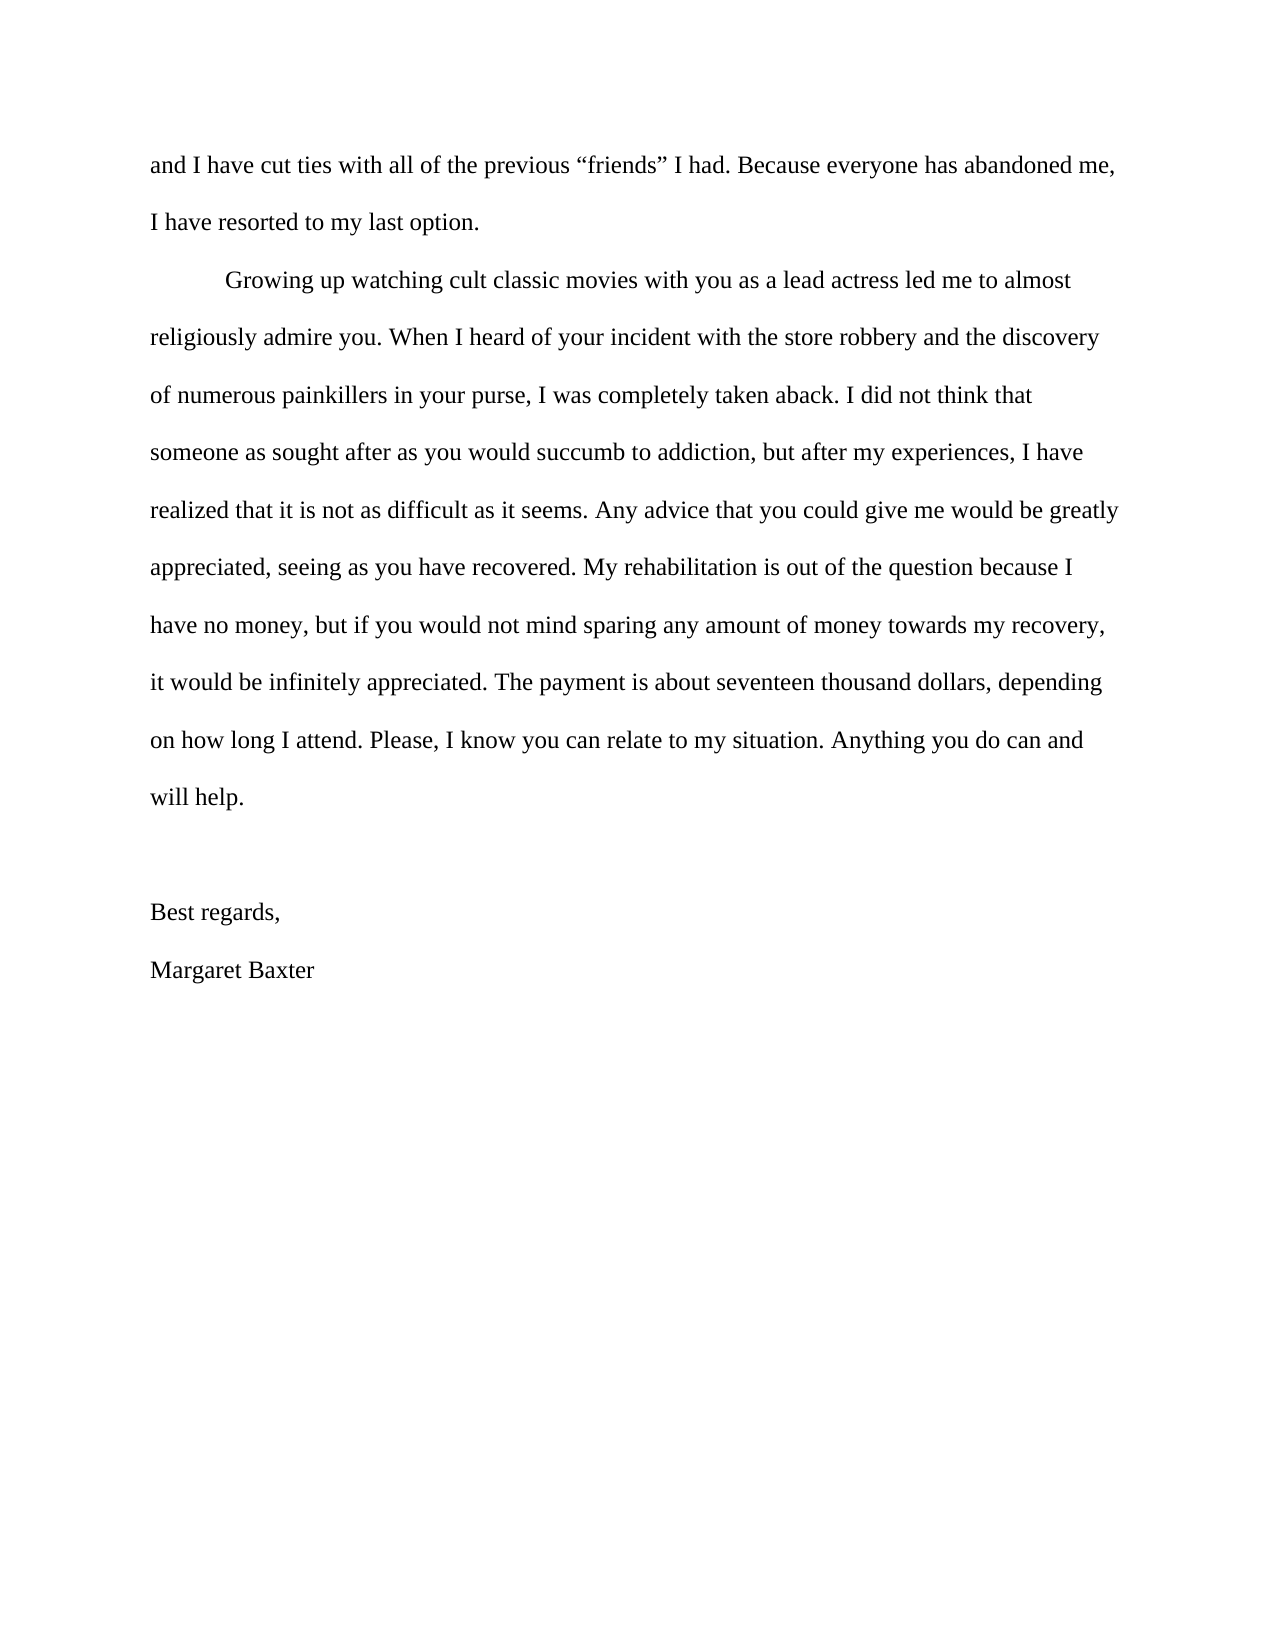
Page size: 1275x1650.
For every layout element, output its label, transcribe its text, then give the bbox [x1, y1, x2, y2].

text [150, 150, 1125, 236]
text Best regards, [150, 897, 1125, 926]
text Margaret Baxter [150, 955, 1125, 984]
text Growing up watching cult classic movies with you as a lead actress led me to almost religiously admire you. When I heard of your incident with the store robbery and the discovery of numerous painkillers in your purse, I was completely taken aback. I did not think that someone as sought after as you would succumb to addiction, but after my experiences, I have realized that it is not as difficult as it seems. Any advice that you could give me would be greatly appreciated, seeing as you have recovered. My rehabilitation is out of the question because I have no money, but if you would not mind sparing any amount of money towards my recovery, it would be infinitely appreciated. The payment is about seventeen thousand dollars, depending on how long I attend. Please, I know you can relate to my situation. Anything you do can and will help. [150, 265, 1125, 811]
